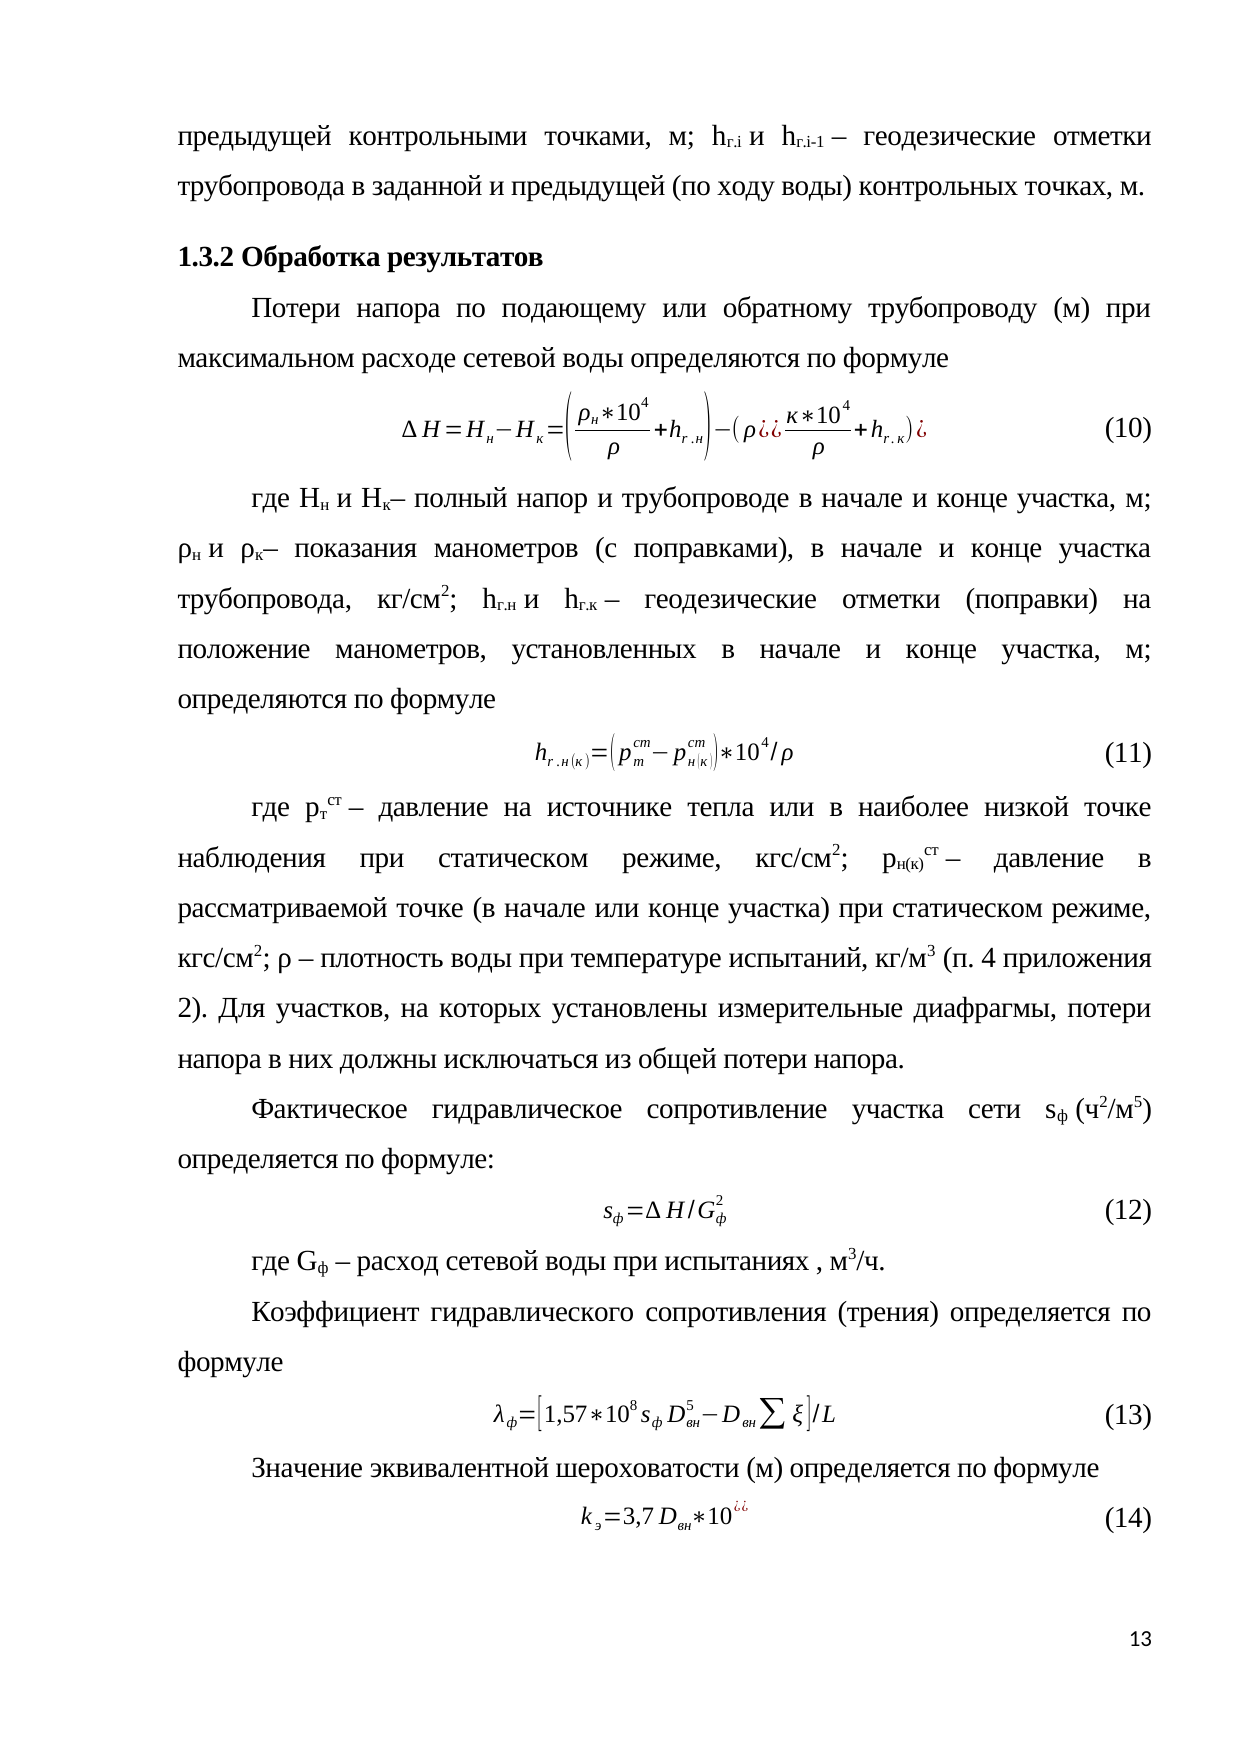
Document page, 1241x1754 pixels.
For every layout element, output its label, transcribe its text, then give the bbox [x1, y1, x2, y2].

text где Hн и Hк– полный напор и трубопроводе в начале и конце участка, м; ρн и ρк– показания манометров (с поправками), в начале и конце участка трубопровода, кг/см2; hг.н и hг.к – геодезические отметки (поправки) на положение манометров, установленных в начале и конце участка, м; определяются по формуле [177, 480, 1152, 715]
text (14) [177, 1500, 1152, 1533]
text (13) [177, 1394, 1152, 1433]
text Потери напора по подающему или обратному трубопроводу (м) при максимальном расходе сетевой воды определяются по формуле [177, 290, 1152, 374]
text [177, 118, 1152, 202]
text где Gф – расход сетевой воды при испытаниях , м3/ч. [177, 1243, 1152, 1277]
text (10) [177, 391, 1152, 463]
text где pтст – давление на источнике тепла или в наиболее низкой точке наблюдения при статическом режиме, кгс/см2; pн(к)ст – давление в рассматриваемой точке (в начале или конце участка) при статическом режиме, кгс/см2; ρ – плотность воды при температуре испытаний, кг/м3 (п. 4 приложения 2). Для участков, на которых установлены измерительные диафрагмы, потери напора в них должны исключаться из общей потери напора. [177, 789, 1152, 1074]
text Фактическое гидравлическое сопротивление участка сети sф (ч2/м5) определяется по формуле: [177, 1091, 1152, 1175]
subtitle 1.3.2 Обработка результатов [177, 239, 1152, 273]
text (12) [177, 1192, 1152, 1227]
text Значение эквивалентной шероховатости (м) определяется по формуле [177, 1450, 1152, 1483]
text (11) [177, 732, 1152, 773]
text Коэффициент гидравлического сопротивления (трения) определяется по формуле [177, 1294, 1152, 1378]
